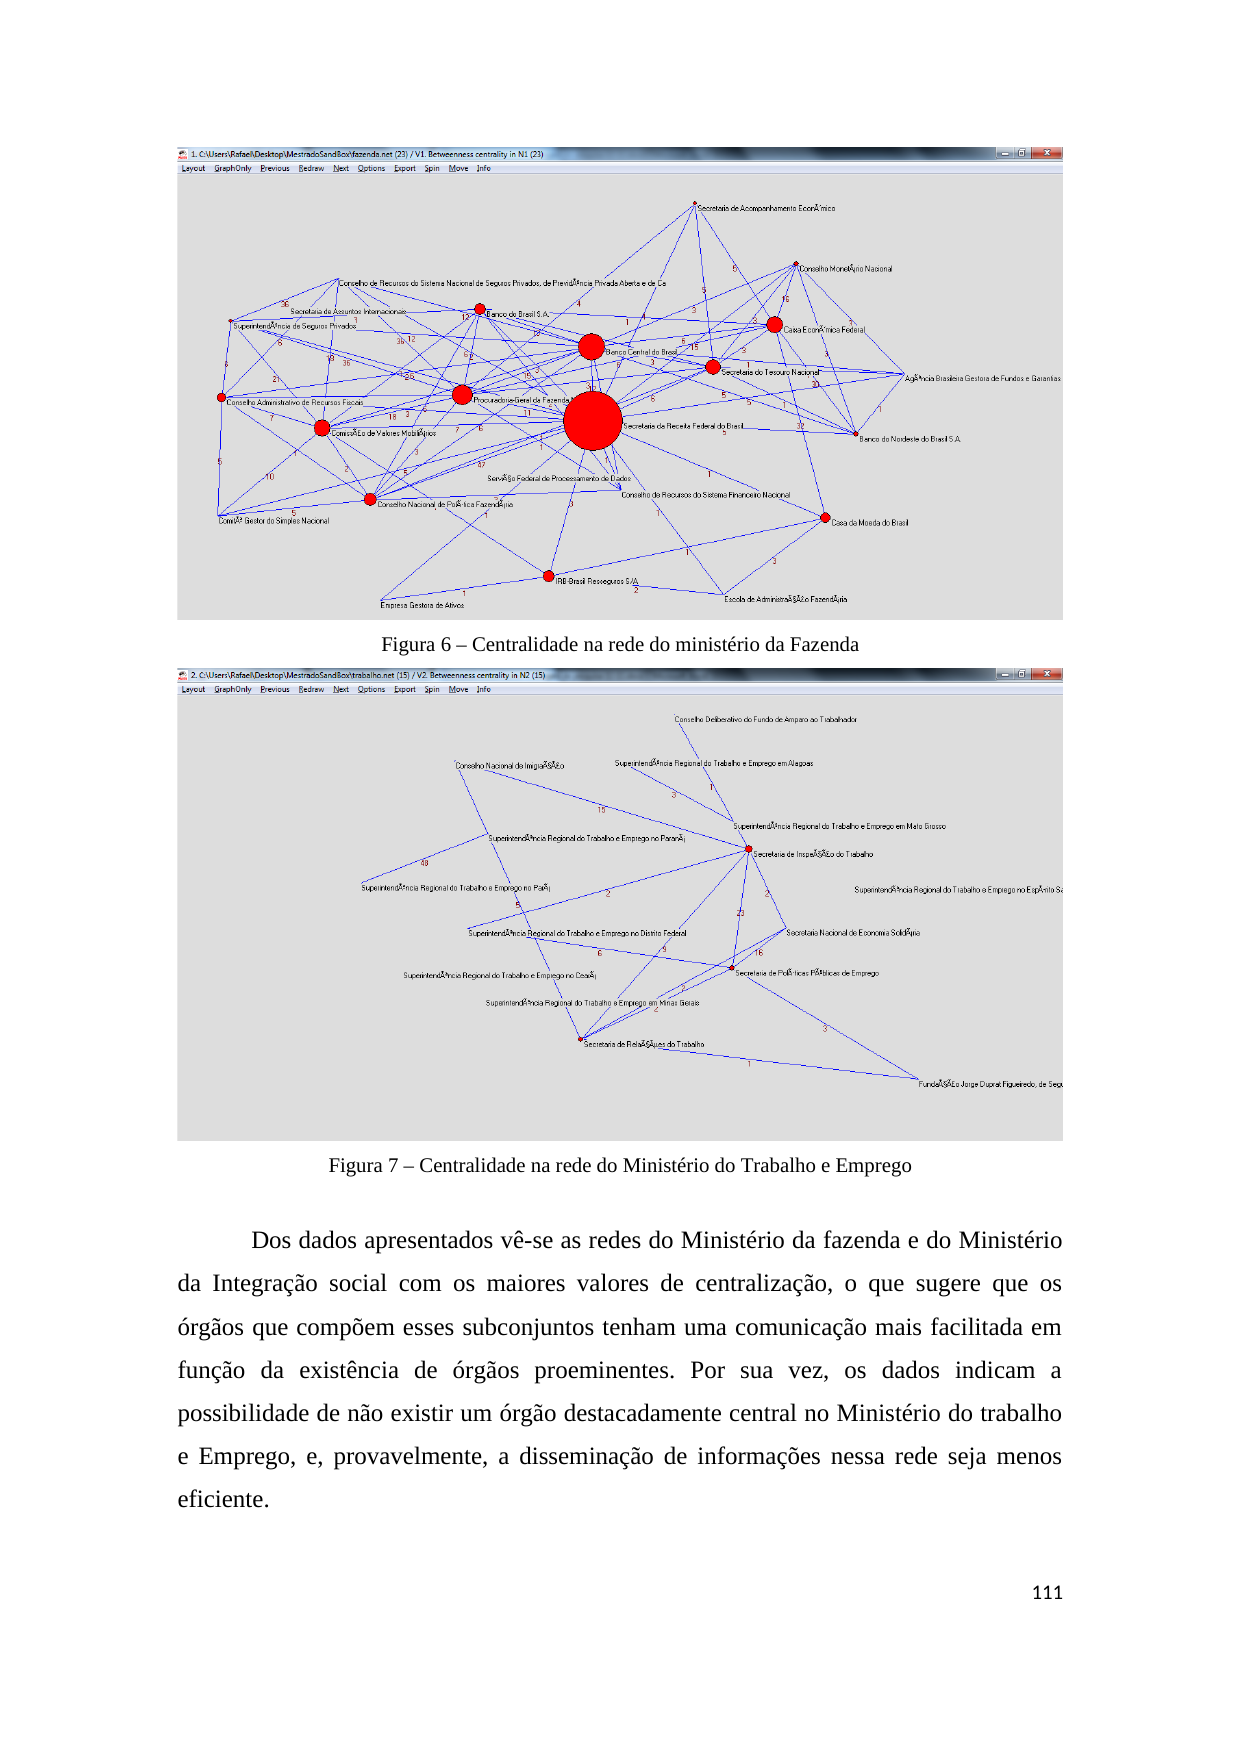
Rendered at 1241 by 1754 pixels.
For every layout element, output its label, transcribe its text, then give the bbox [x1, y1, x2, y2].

text Figura 6 – Centralidade na rede do ministério da Fazenda [177, 632, 1063, 656]
picture [177, 147, 1063, 620]
text Dos dados apresentados vê-se as redes do Ministério da fazenda e do Ministério da Integração social com os maiores valores de centralização, o que sugere que os órgãos que compõem esses subconjuntos tenham uma comunicação mais facilitada em função da existência de órgãos proeminentes. Por sua vez, os dados indicam a possibilidade de não existir um órgão destacadamente central no Ministério do trabalho e Emprego, e, provavelmente, a disseminação de informações nessa rede seja menos eficiente. [177, 1225, 1063, 1513]
text Figura 7 – Centralidade na rede do Ministério do Trabalho e Emprego [177, 1153, 1063, 1177]
picture [177, 668, 1063, 1141]
